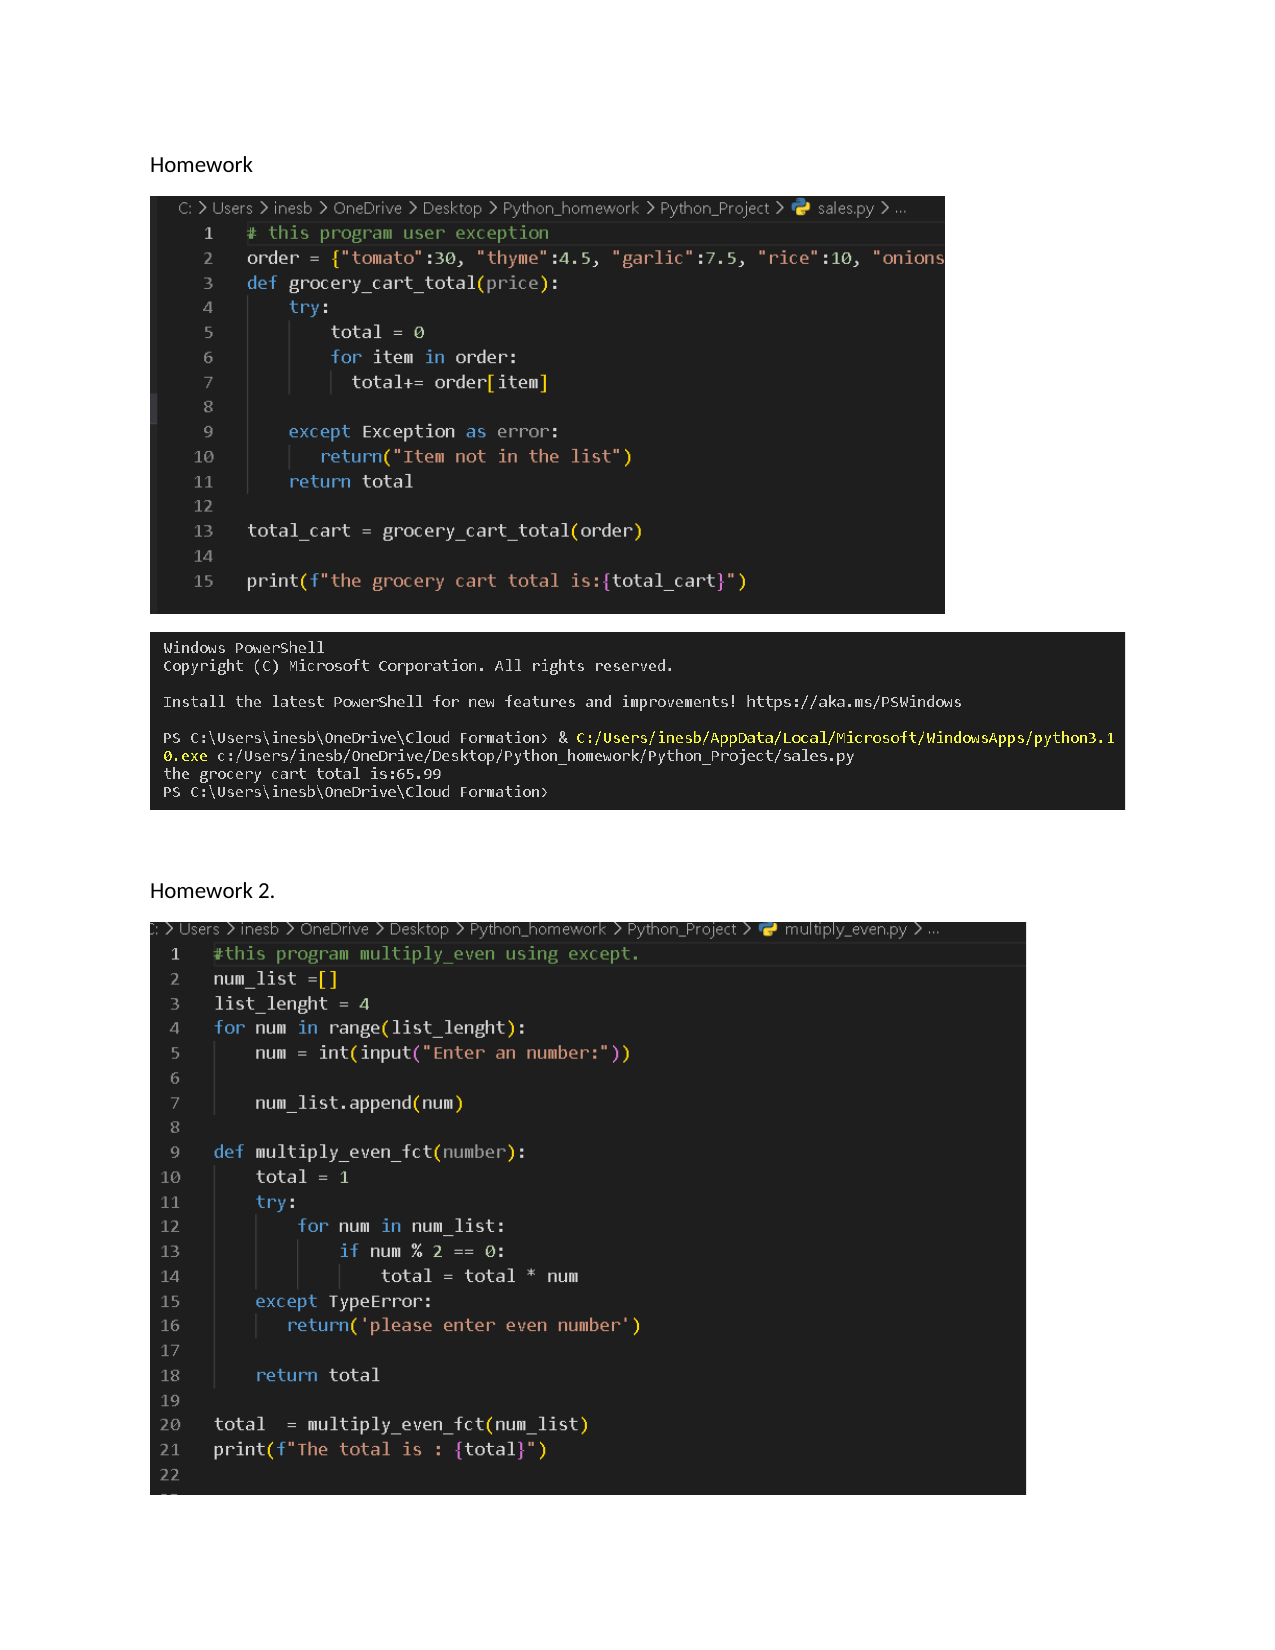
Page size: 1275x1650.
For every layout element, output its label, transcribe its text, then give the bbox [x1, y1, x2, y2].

picture [150, 632, 1125, 810]
text Homework [150, 150, 1125, 178]
text Homework 2. [150, 876, 1125, 904]
picture [150, 922, 1027, 1495]
picture [150, 196, 945, 614]
